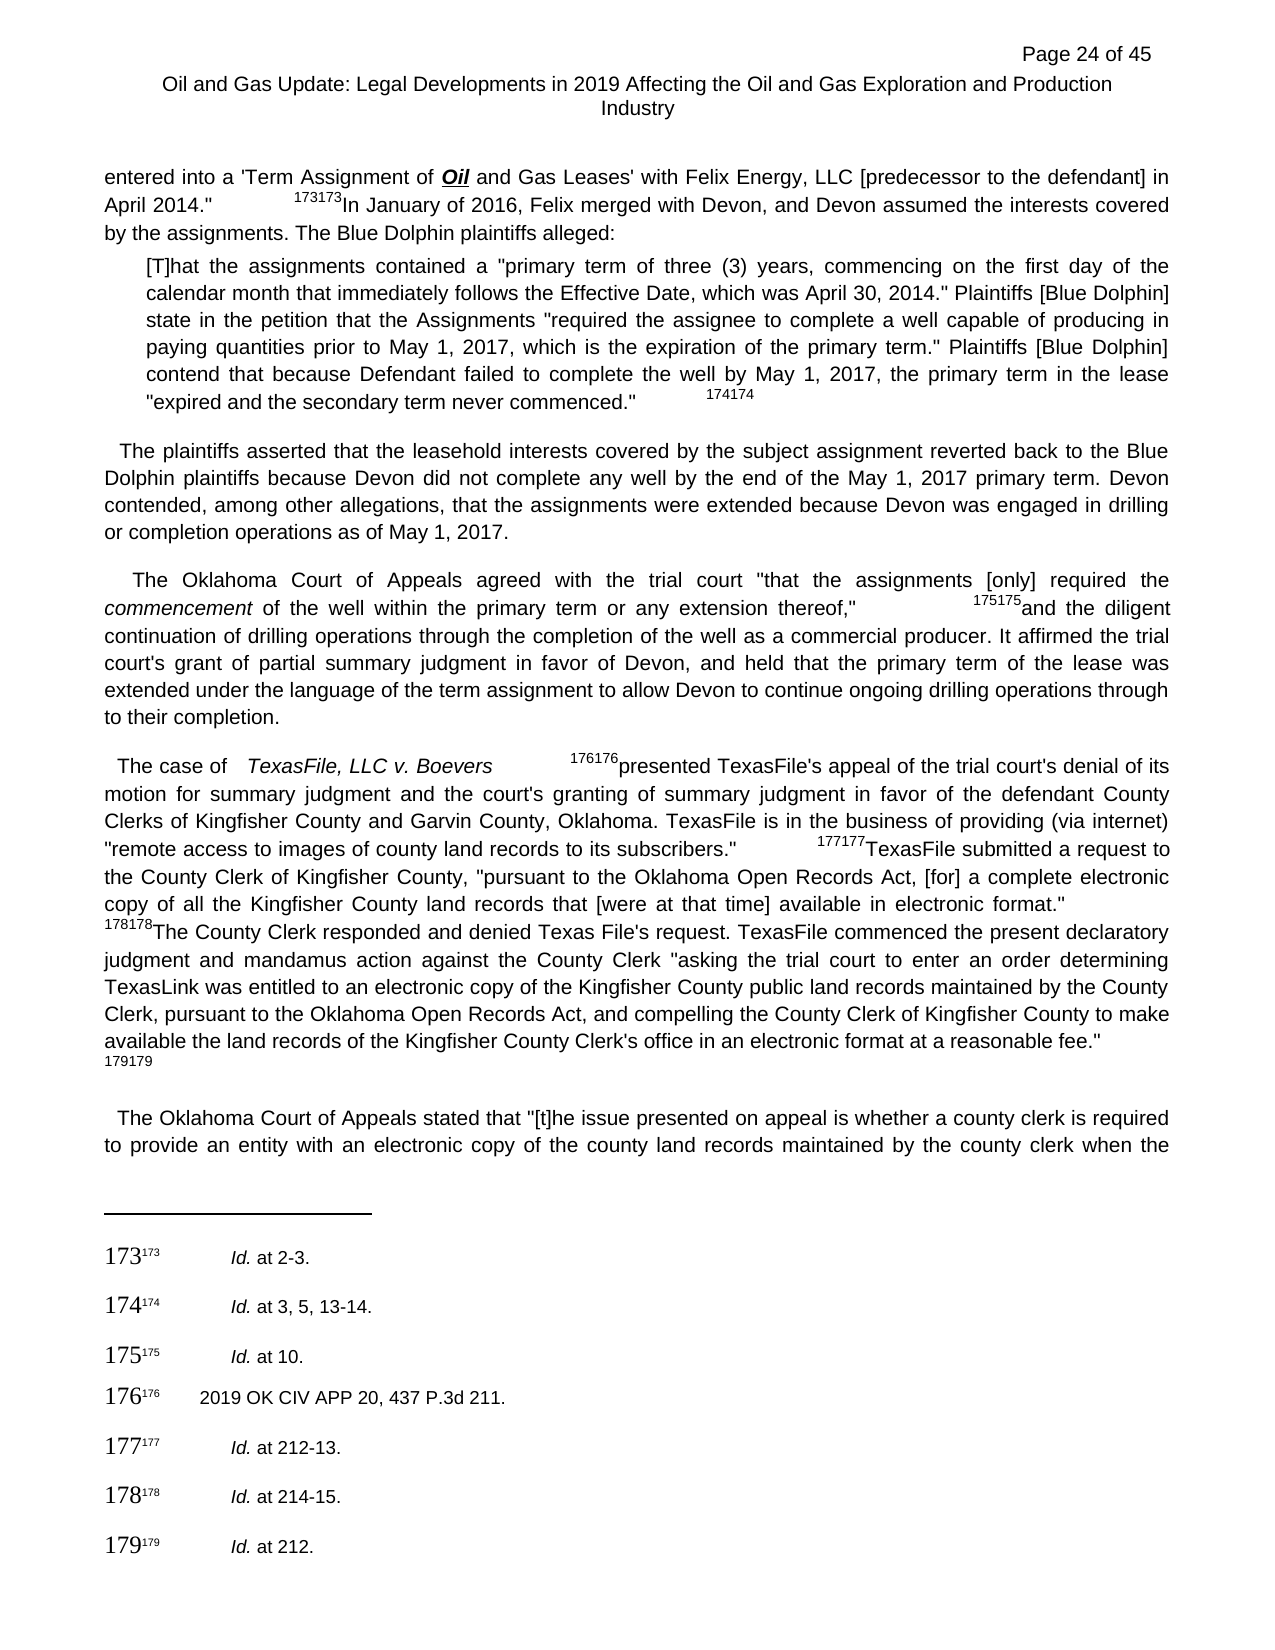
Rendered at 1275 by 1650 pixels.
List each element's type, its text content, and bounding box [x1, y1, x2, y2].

text [T]hat the assignments contained a "primary term of three (3) years, commencing on the first day of the calendar month that immediately follows the Effective Date, which was April 30, 2014." Plaintiffs [Blue Dolphin] state in the petition that the Assignments "required the assignee to complete a well capable of producing in paying quantities prior to May 1, 2017, which is the expiration of the primary term." Plaintiffs [Blue Dolphin] contend that because Defendant failed to complete the well by May 1, 2017, the primary term in the lease "expired and the secondary term never commenced." 174 [146, 251, 1171, 415]
text In the case of Blue Dolphin Energy, LLC v. Devon Energy Production Co., 172the plaintiffs appealed the district court's order granting partial summary judgment in favor of the defendant Devon. The "[p]laintiffs [had] entered into a 'Term Assignment of Oil and Gas Leases' with Felix Energy, LLC [predecessor to the defendant] in April 2014." 173In January of 2016, Felix merged with Devon, and Devon assumed the interests covered by the assignments. The Blue Dolphin plaintiffs alleged: [104, 161, 1171, 244]
text The case of TexasFile, LLC v. Boevers 176presented TexasFile's appeal of the trial court's denial of its motion for summary judgment and the court's granting of summary judgment in favor of the defendant County Clerks of Kingfisher County and Garvin County, Oklahoma. TexasFile is in the business of providing (via internet) "remote access to images of county land records to its subscribers." 177TexasFile submitted a request to the County Clerk of Kingfisher County, "pursuant to the Oklahoma Open Records Act, [for] a complete electronic copy of all the Kingfisher County land records that [were at that time] available in electronic format." 178The County Clerk responded and denied Texas File's request. TexasFile commenced the present declaratory judgment and mandamus action against the County Clerk "asking the trial court to enter an order determining TexasLink was entitled to an electronic copy of the Kingfisher County public land records maintained by the County Clerk, pursuant to the Oklahoma Open Records Act, and compelling the County Clerk of Kingfisher County to make available the land records of the Kingfisher County Clerk's office in an electronic format at a reasonable fee." 179 [104, 750, 1171, 1081]
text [104, 1102, 1171, 1156]
text The plaintiffs asserted that the leasehold interests covered by the subject assignment reverted back to the Blue Dolphin plaintiffs because Devon did not complete any well by the end of the May 1, 2017 primary term. Devon contended, among other allegations, that the assignments were extended because Devon was engaged in drilling or completion operations as of May 1, 2017. [104, 436, 1171, 544]
text The Oklahoma Court of Appeals agreed with the trial court "that the assignments [only] required the commencement of the well within the primary term or any extension thereof," 175and the diligent continuation of drilling operations through the completion of the well as a commercial producer. It affirmed the trial court's grant of partial summary judgment in favor of Devon, and held that the primary term of the lease was extended under the language of the term assignment to allow Devon to continue ongoing drilling operations through to their completion. [104, 565, 1171, 729]
